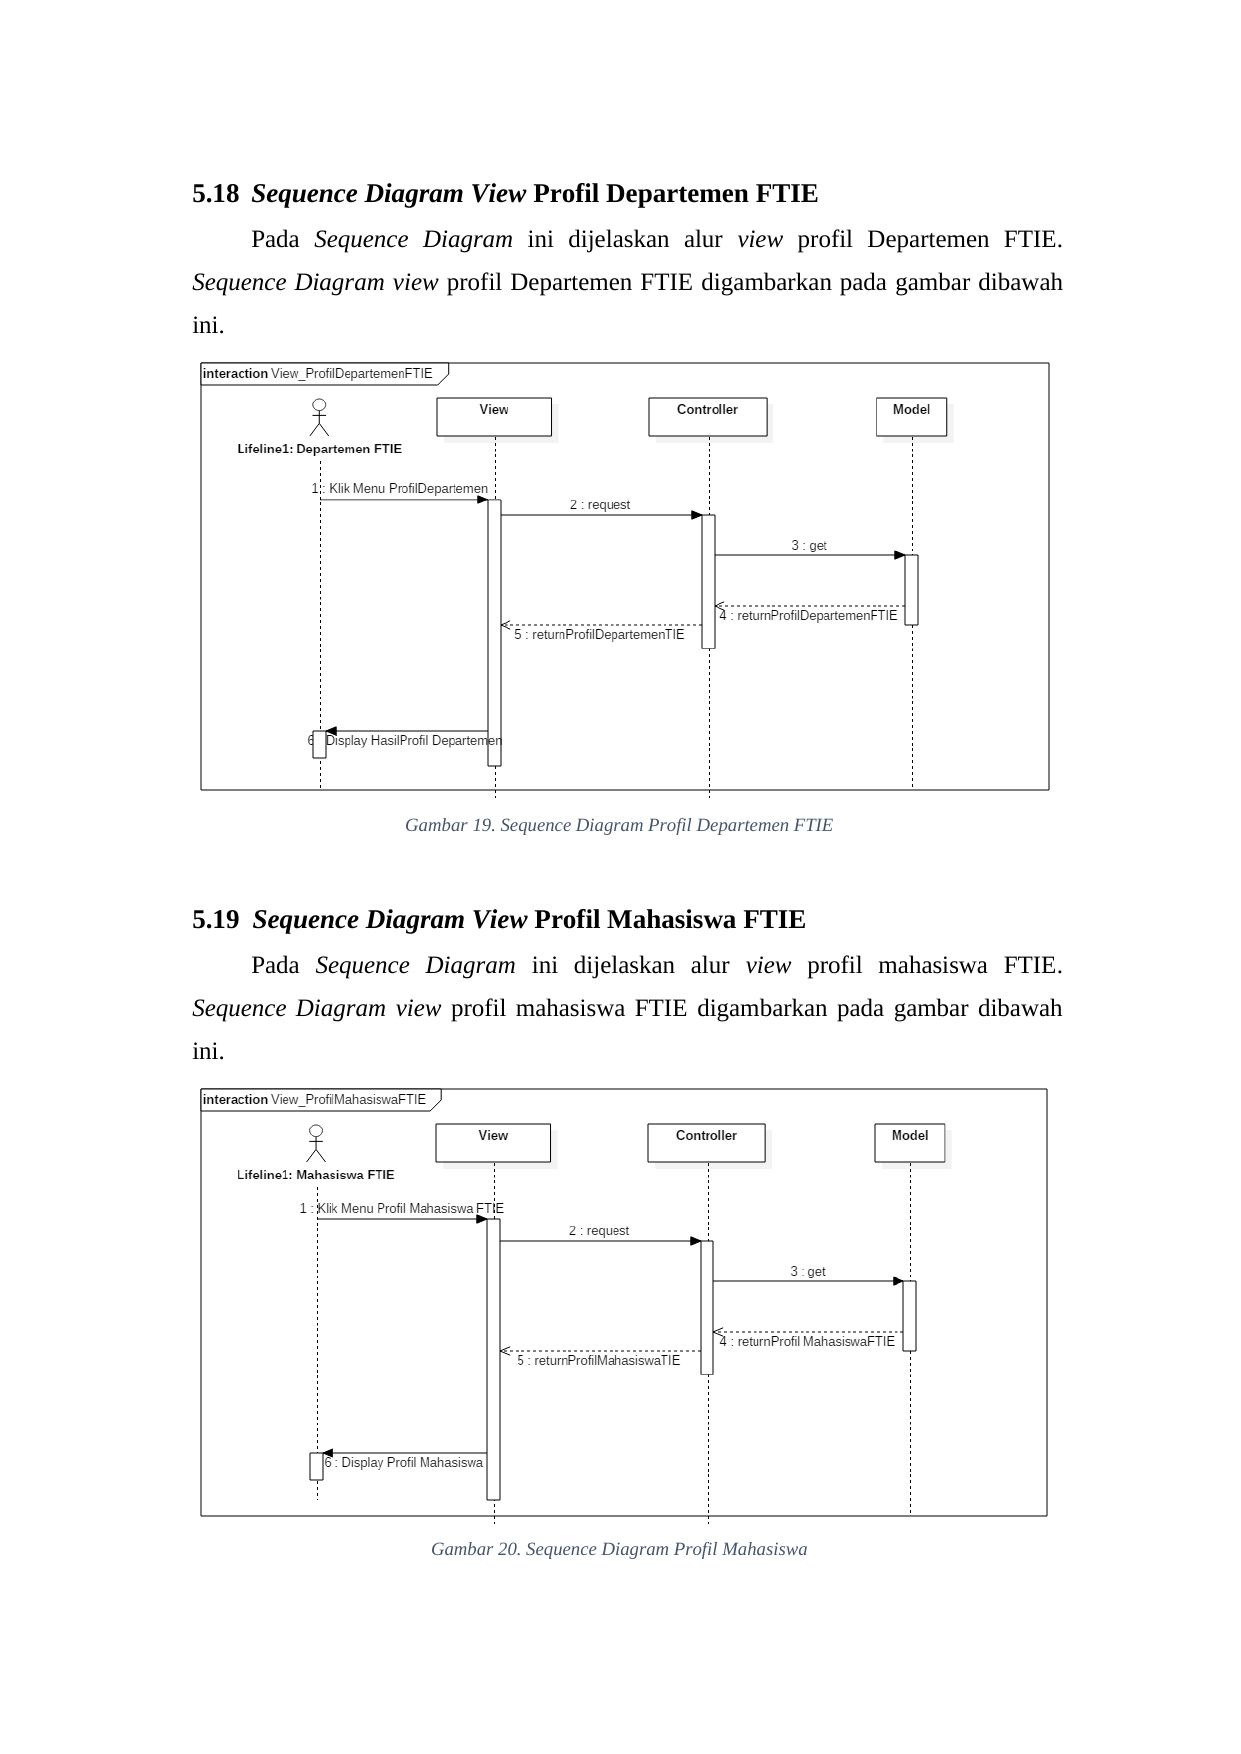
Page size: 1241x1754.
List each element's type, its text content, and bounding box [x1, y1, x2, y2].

picture [192, 353, 1061, 800]
picture [192, 1079, 1060, 1524]
text Gambar 20. Sequence Diagram Profil Mahasiswa [177, 1538, 1063, 1559]
text Pada Sequence Diagram ini dijelaskan alur view profil Departemen FTIE. Sequence Diagram view profil Departemen FTIE digambarkan pada gambar dibawah ini. [192, 224, 1063, 339]
text Pada Sequence Diagram ini dijelaskan alur view profil mahasiswa FTIE. Sequence Diagram view profil mahasiswa FTIE digambarkan pada gambar dibawah ini. [192, 950, 1063, 1065]
text Gambar 19. Sequence Diagram Profil Departemen FTIE [177, 814, 1063, 835]
subtitle 5.19 Sequence Diagram View Profil Mahasiswa FTIE [192, 903, 1063, 935]
subtitle 5.18 Sequence Diagram View Profil Departemen FTIE [192, 177, 1063, 208]
